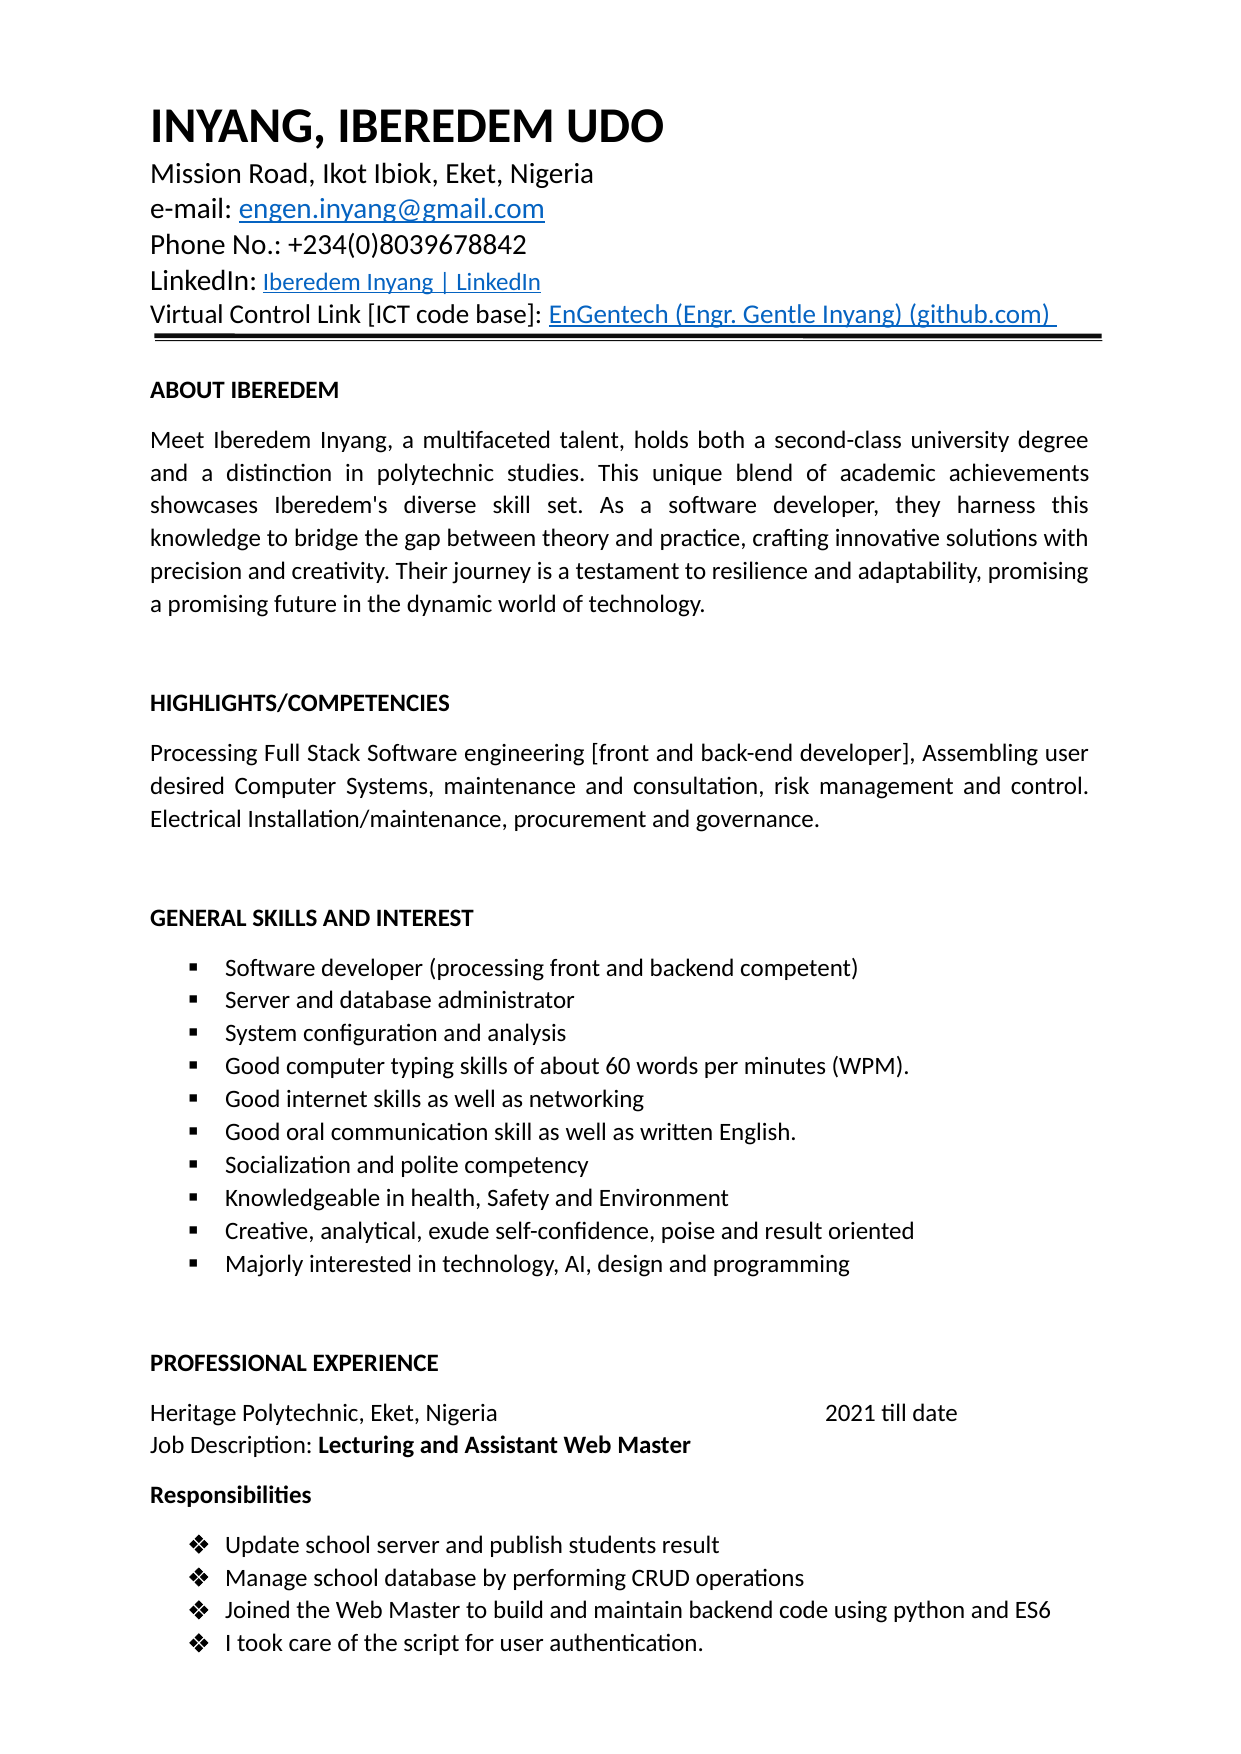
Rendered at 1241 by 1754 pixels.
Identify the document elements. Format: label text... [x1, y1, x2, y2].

list Good oral communication skill as well as written English. [187, 1116, 1090, 1147]
list Knowledgeable in health, Safety and Environment [187, 1182, 1090, 1213]
list Software developer (processing front and backend competent) [187, 952, 1090, 982]
text Mission Road, Ikot Ibiok, Eket, Nigeria [150, 155, 1090, 190]
text PROFESSIONAL EXPERIENCE [150, 1347, 1090, 1378]
list Good computer typing skills of about 60 words per minutes (WPM). [187, 1051, 1090, 1081]
text Responsibilities [150, 1479, 1090, 1510]
text Job Description: Lecturing and Assistant Web Master [150, 1430, 1090, 1460]
list Good internet skills as well as networking [187, 1083, 1090, 1114]
list Creative, analytical, exude self-confidence, poise and result oriented [187, 1215, 1090, 1246]
list Server and database administrator [187, 985, 1090, 1015]
text INYANG, IBEREDEM UDO [150, 94, 1090, 155]
text Virtual Control Link [ICT code base]: EnGentech (Engr. Gentle Inyang) (github.com) [150, 297, 1090, 330]
list Socialization and polite competency [187, 1149, 1090, 1180]
text Meet Iberedem Inyang, a multifaceted talent, holds both a second-class university degree and a distinction in polytechnic studies. This unique blend of academic achievements showcases Iberedem's diverse skill set. As a software developer, they harness this knowledge to bridge the gap between theory and practice, crafting innovative solutions with precision and creativity. Their journey is a testament to resilience and adaptability, promising a promising future in the dynamic world of technology. [150, 424, 1090, 619]
text LinkedIn: Iberedem Inyang | LinkedIn [150, 262, 1090, 297]
text GENERAL SKILLS AND INTEREST [150, 902, 1090, 933]
text Heritage Polytechnic, Eket, Nigeria 2021 till date [150, 1397, 1090, 1427]
text Phone No.: +234(0)8039678842 [150, 226, 1090, 262]
list Manage school database by performing CRUD operations [187, 1562, 1090, 1592]
text HIGHLIGHTS/COMPETENCIES [150, 688, 1090, 718]
text e-mail: engen.inyang@gmail.com [150, 190, 1090, 226]
list System configuration and analysis [187, 1018, 1090, 1048]
list Update school server and publish students result [187, 1529, 1090, 1559]
text Processing Full Stack Software engineering [front and back-end developer], Assembling user desired Computer Systems, maintenance and consultation, risk management and control. Electrical Installation/maintenance, procurement and governance. [150, 737, 1090, 833]
list Majorly interested in technology, AI, design and programming [187, 1248, 1090, 1278]
list I took care of the script for user authentication. [187, 1628, 1090, 1658]
text ABOUT IBEREDEM [150, 374, 1090, 405]
list Joined the Web Master to build and maintain backend code using python and ES6 [187, 1595, 1090, 1625]
